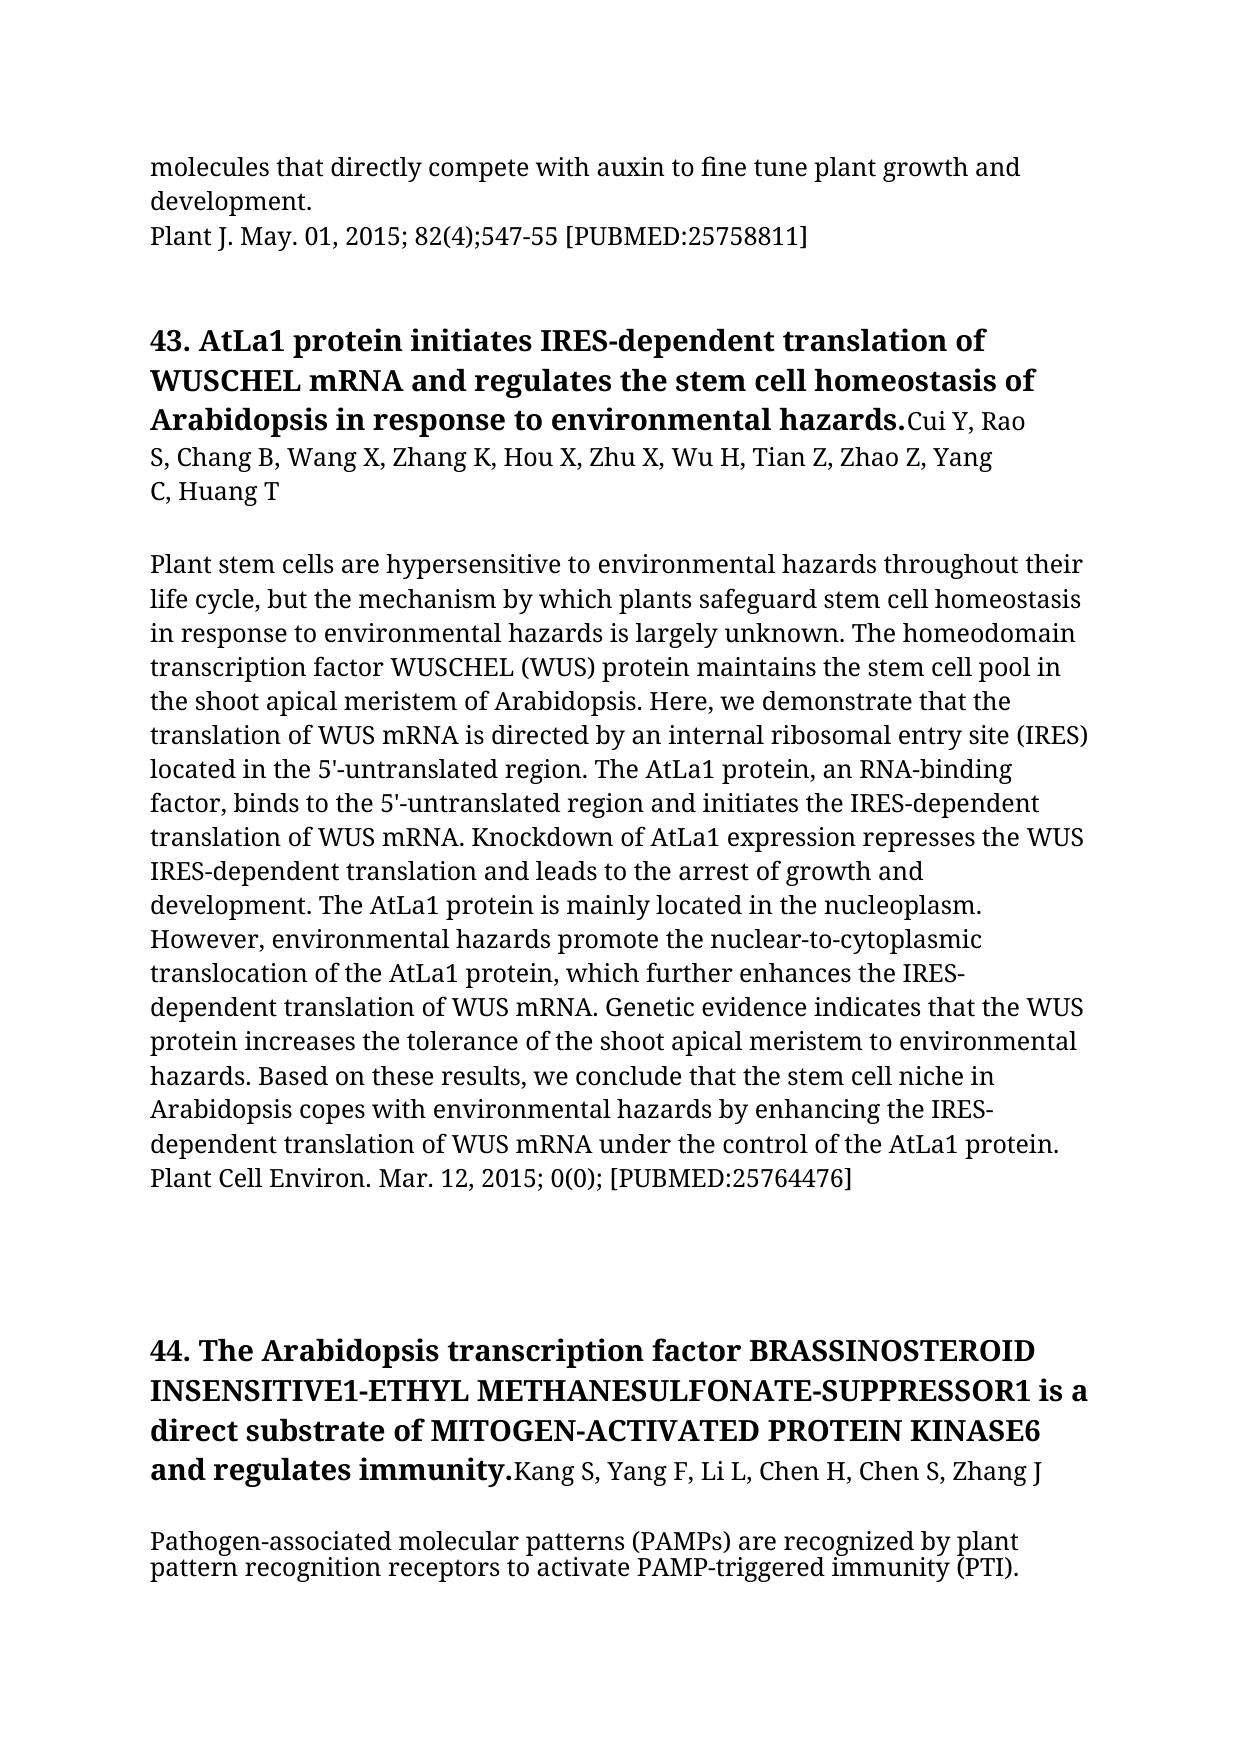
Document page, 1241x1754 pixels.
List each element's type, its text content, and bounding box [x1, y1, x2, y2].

text Plant Cell Environ. Mar. 12, 2015; 0(0); [PUBMED:25764476] [150, 1160, 1090, 1194]
text Plant J. May. 01, 2015; 82(4);547-55 [PUBMED:25758811] [150, 218, 1090, 252]
text 44. The Arabidopsis transcription factor BRASSINOSTEROID INSENSITIVE1-ETHYL METHANESULFONATE-SUPPRESSOR1 is a direct substrate of MITOGEN-ACTIVATED PROTEIN KINASE6 and regulates immunity.Kang S, Yang F, Li L, Chen H, Chen S, Zhang J [150, 1331, 1090, 1489]
text 43. AtLa1 protein initiates IRES-dependent translation of WUSCHEL mRNA and regulates the stem cell homeostasis of Arabidopsis in response to environmental hazards.Cui Y, Rao S, Chang B, Wang X, Zhang K, Hou X, Zhu X, Wu H, Tian Z, Zhao Z, Yang C, Huang T [150, 320, 1090, 507]
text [150, 1529, 1090, 1581]
text Plant stem cells are hypersensitive to environmental hazards throughout their life cycle, but the mechanism by which plants safeguard stem cell homeostasis in response to environmental hazards is largely unknown. The homeodomain transcription factor WUSCHEL (WUS) protein maintains the stem cell pool in the shoot apical meristem of Arabidopsis. Here, we demonstrate that the translation of WUS mRNA is directed by an internal ribosomal entry site (IRES) located in the 5'-untranslated region. The AtLa1 protein, an RNA-binding factor, binds to the 5'-untranslated region and initiates the IRES-dependent translation of WUS mRNA. Knockdown of AtLa1 expression represses the WUS IRES-dependent translation and leads to the arrest of growth and development. The AtLa1 protein is mainly located in the nucleoplasm. However, environmental hazards promote the nuclear-to-cytoplasmic translocation of the AtLa1 protein, which further enhances the IRES-dependent translation of WUS mRNA. Genetic evidence indicates that the WUS protein increases the tolerance of the shoot apical meristem to environmental hazards. Based on these results, we conclude that the stem cell niche in Arabidopsis copes with environmental hazards by enhancing the IRES-dependent translation of WUS mRNA under the control of the AtLa1 protein. [150, 547, 1090, 1160]
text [150, 150, 1090, 218]
